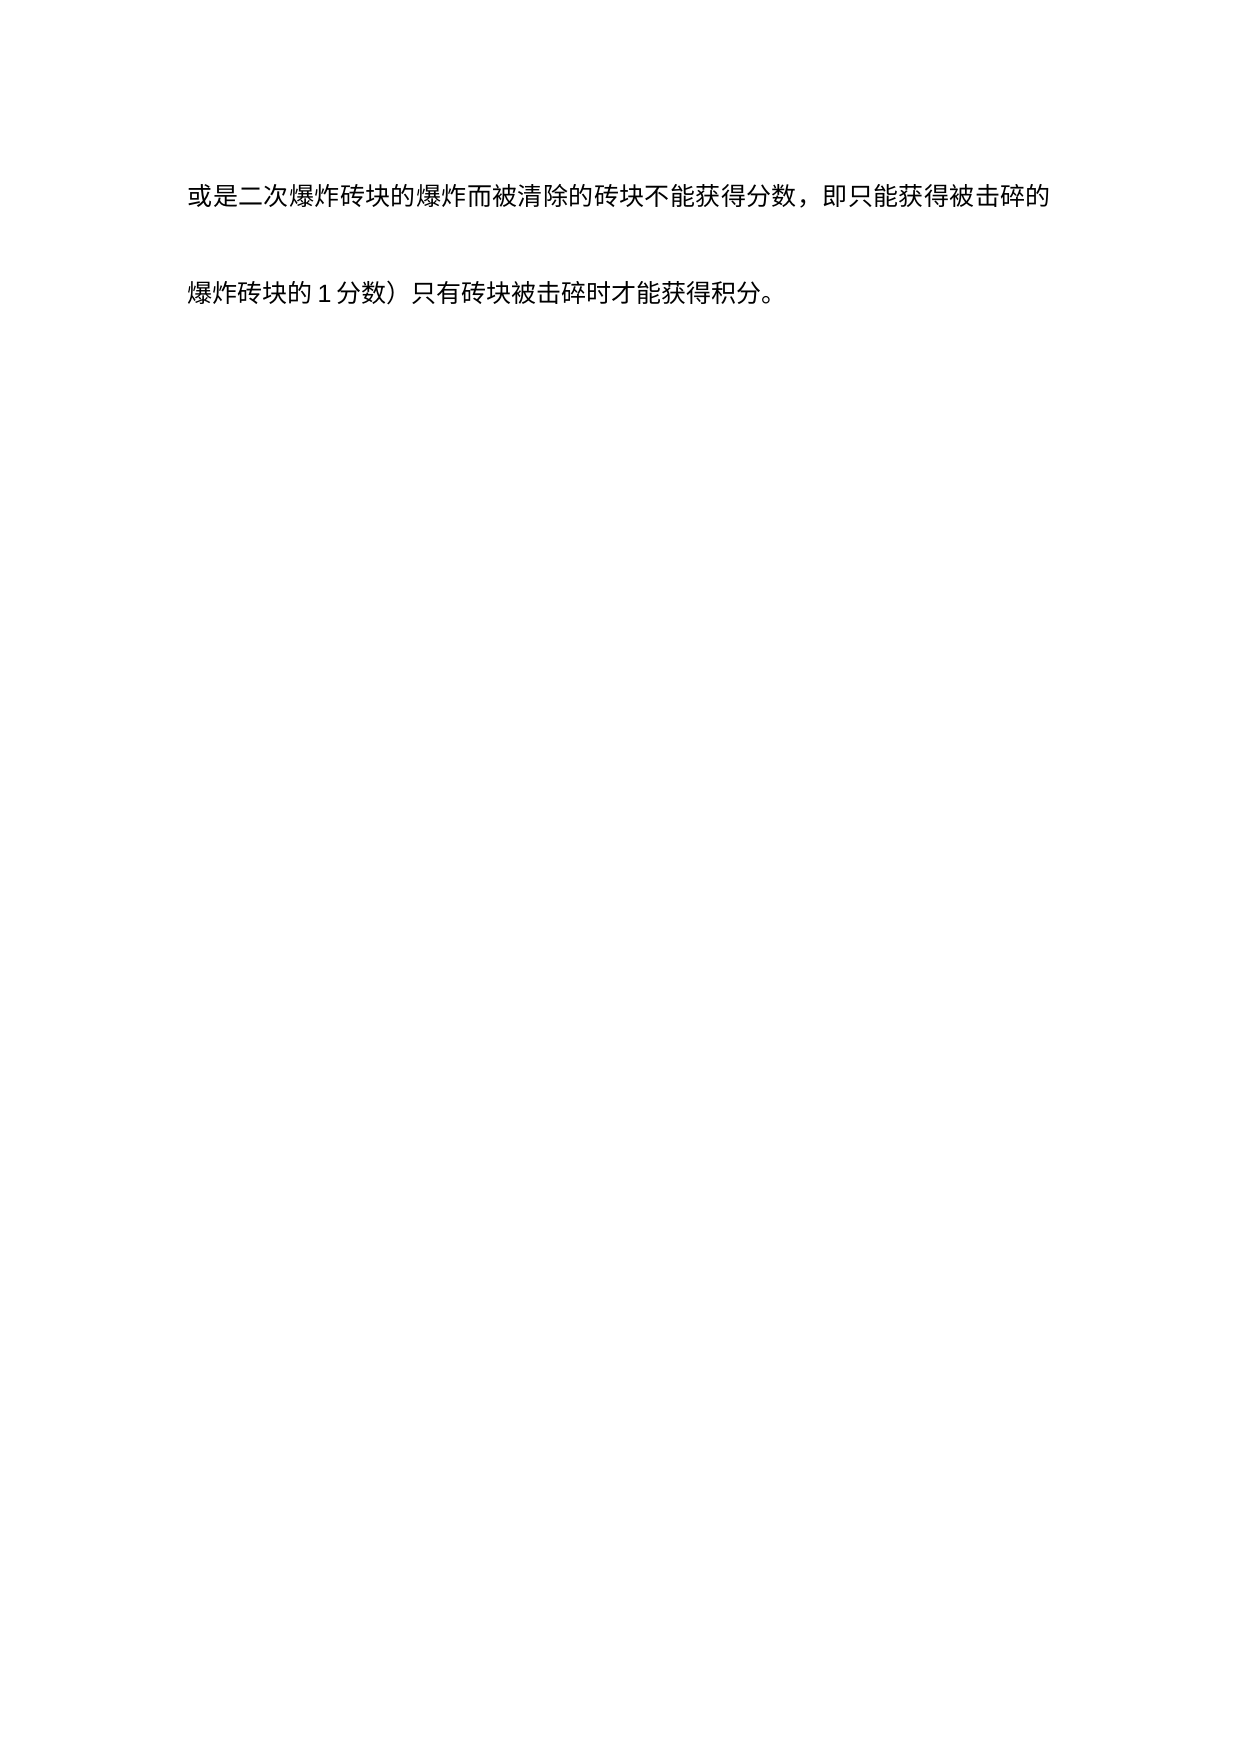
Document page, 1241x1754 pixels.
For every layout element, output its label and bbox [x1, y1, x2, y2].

text [187, 162, 1053, 324]
